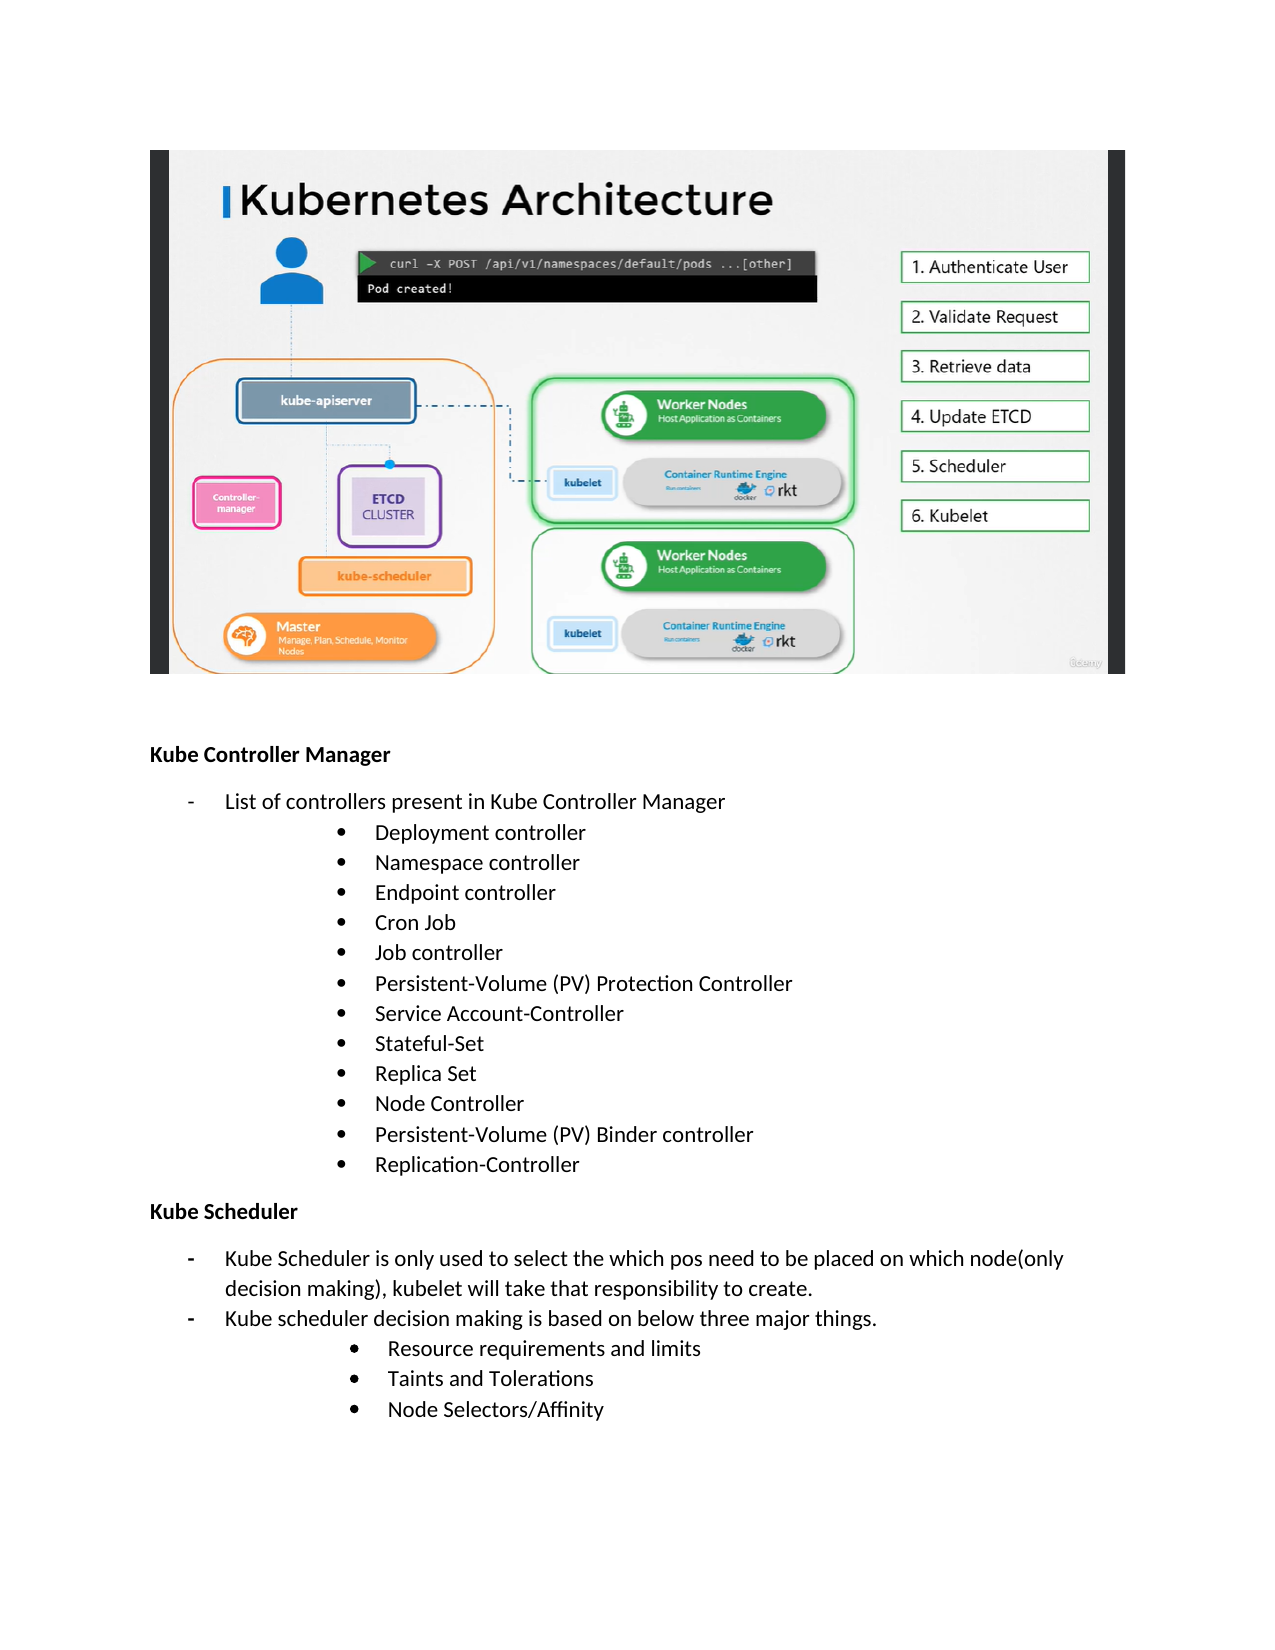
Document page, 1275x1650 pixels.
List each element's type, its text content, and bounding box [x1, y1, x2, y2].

list Endpoint controller [337, 878, 1125, 906]
list Node Controller [337, 1089, 1125, 1118]
list Replication-Controller [337, 1150, 1125, 1178]
list Job controller [337, 938, 1125, 967]
list Service Account-Controller [337, 999, 1125, 1027]
list List of controllers present in Kube Controller Manager [187, 787, 1125, 816]
list Node Selectors/Affinity [350, 1395, 1125, 1423]
list Kube scheduler decision making is based on below three major things. [187, 1304, 1125, 1332]
list Kube Scheduler is only used to select the which pos need to be placed on which node(only decision making), kubelet will take that responsibility to create. [187, 1244, 1125, 1302]
list Taints and Tolerations [350, 1364, 1125, 1393]
list Stateful-Set [337, 1029, 1125, 1057]
picture [150, 150, 1125, 675]
text Kube Scheduler [150, 1197, 1125, 1225]
list Cron Job [337, 908, 1125, 936]
list Persistent-Volume (PV) Protection Controller [337, 969, 1125, 997]
list Namespace controller [337, 848, 1125, 876]
list Deployment controller [337, 818, 1125, 846]
text Kube Controller Manager [150, 741, 1125, 769]
list Resource requirements and limits [350, 1334, 1125, 1362]
list Replica Set [337, 1059, 1125, 1087]
list Persistent-Volume (PV) Binder controller [337, 1120, 1125, 1148]
